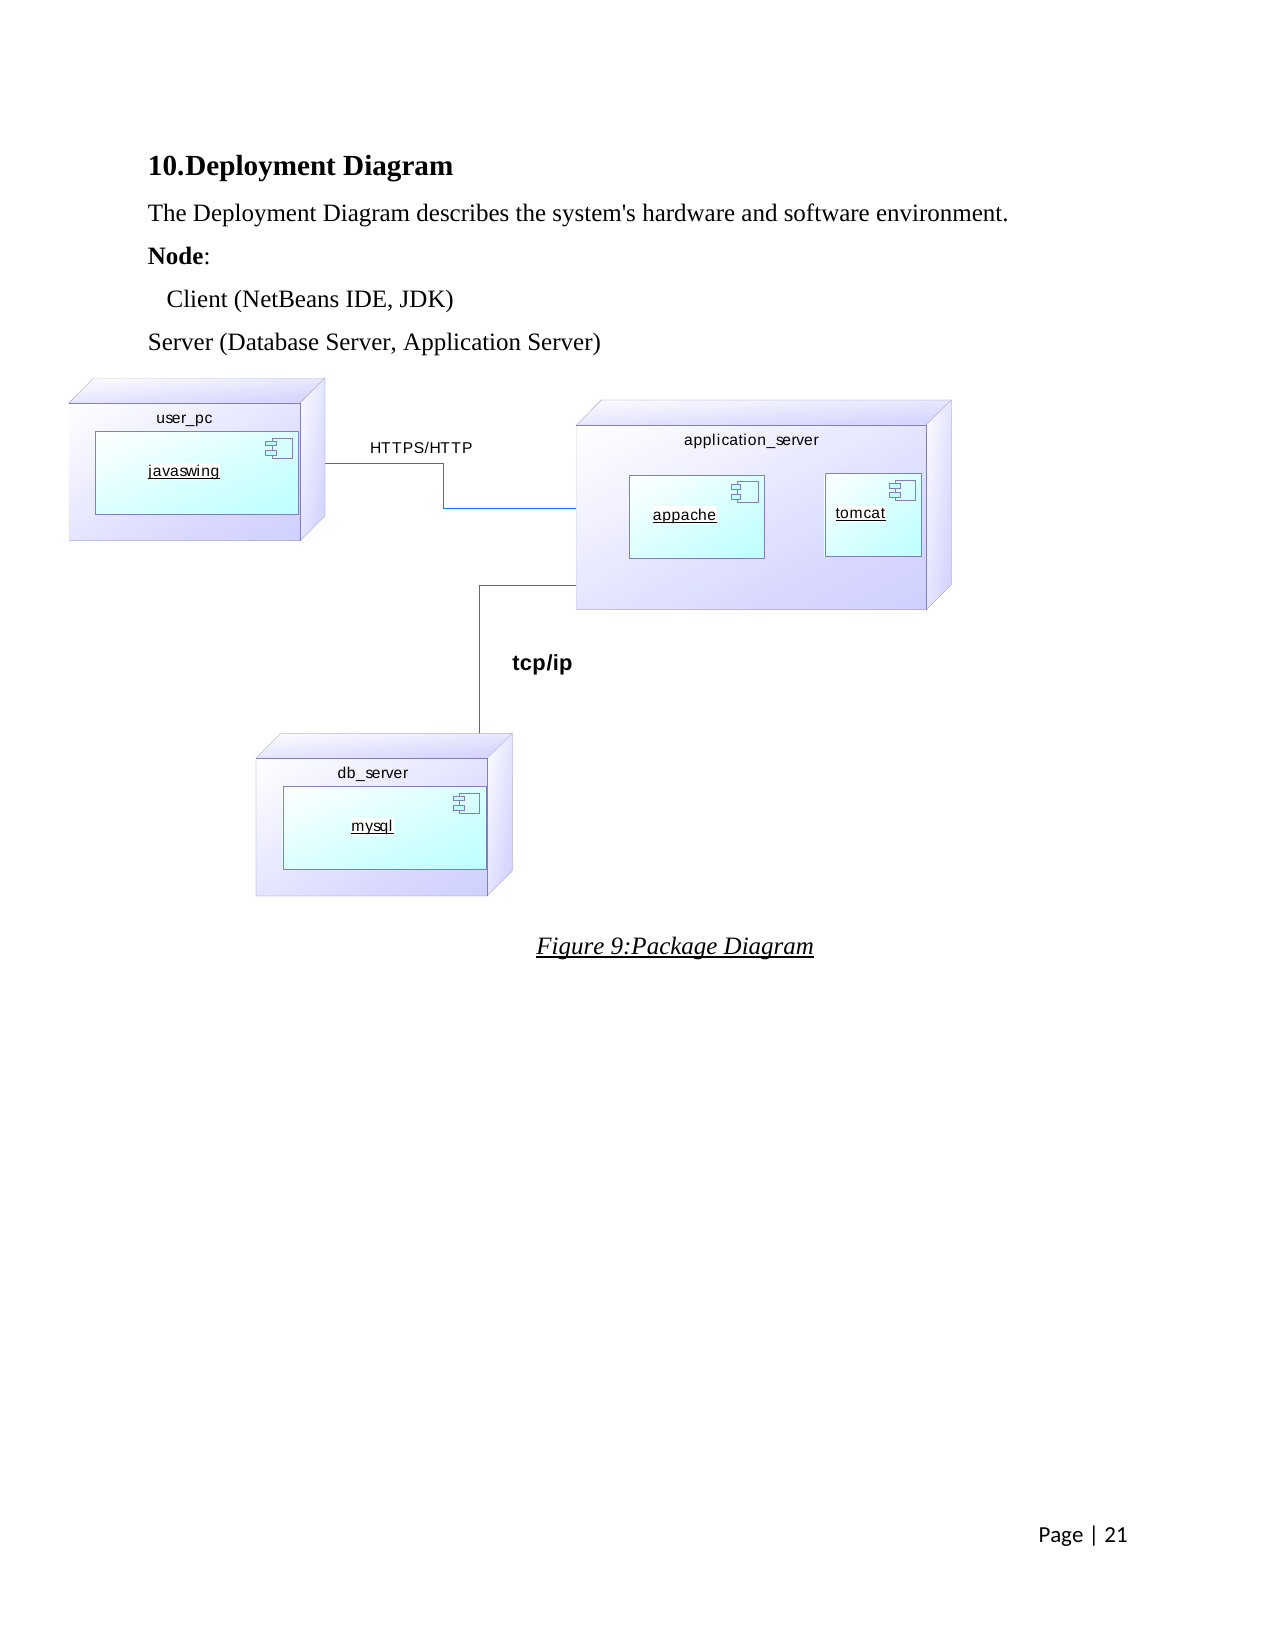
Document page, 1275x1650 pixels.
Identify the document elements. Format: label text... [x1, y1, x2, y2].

text Server (Database Server, Application Server) [148, 327, 1127, 356]
text The Deployment Diagram describes the system's hardware and software environment. [148, 198, 1127, 227]
subtitle Deployment Diagram [148, 148, 1127, 181]
text Client (NetBeans IDE, JDK) [148, 284, 1127, 313]
text Figure 9:Package Diagram [148, 931, 1127, 960]
text Node: [148, 241, 1127, 270]
